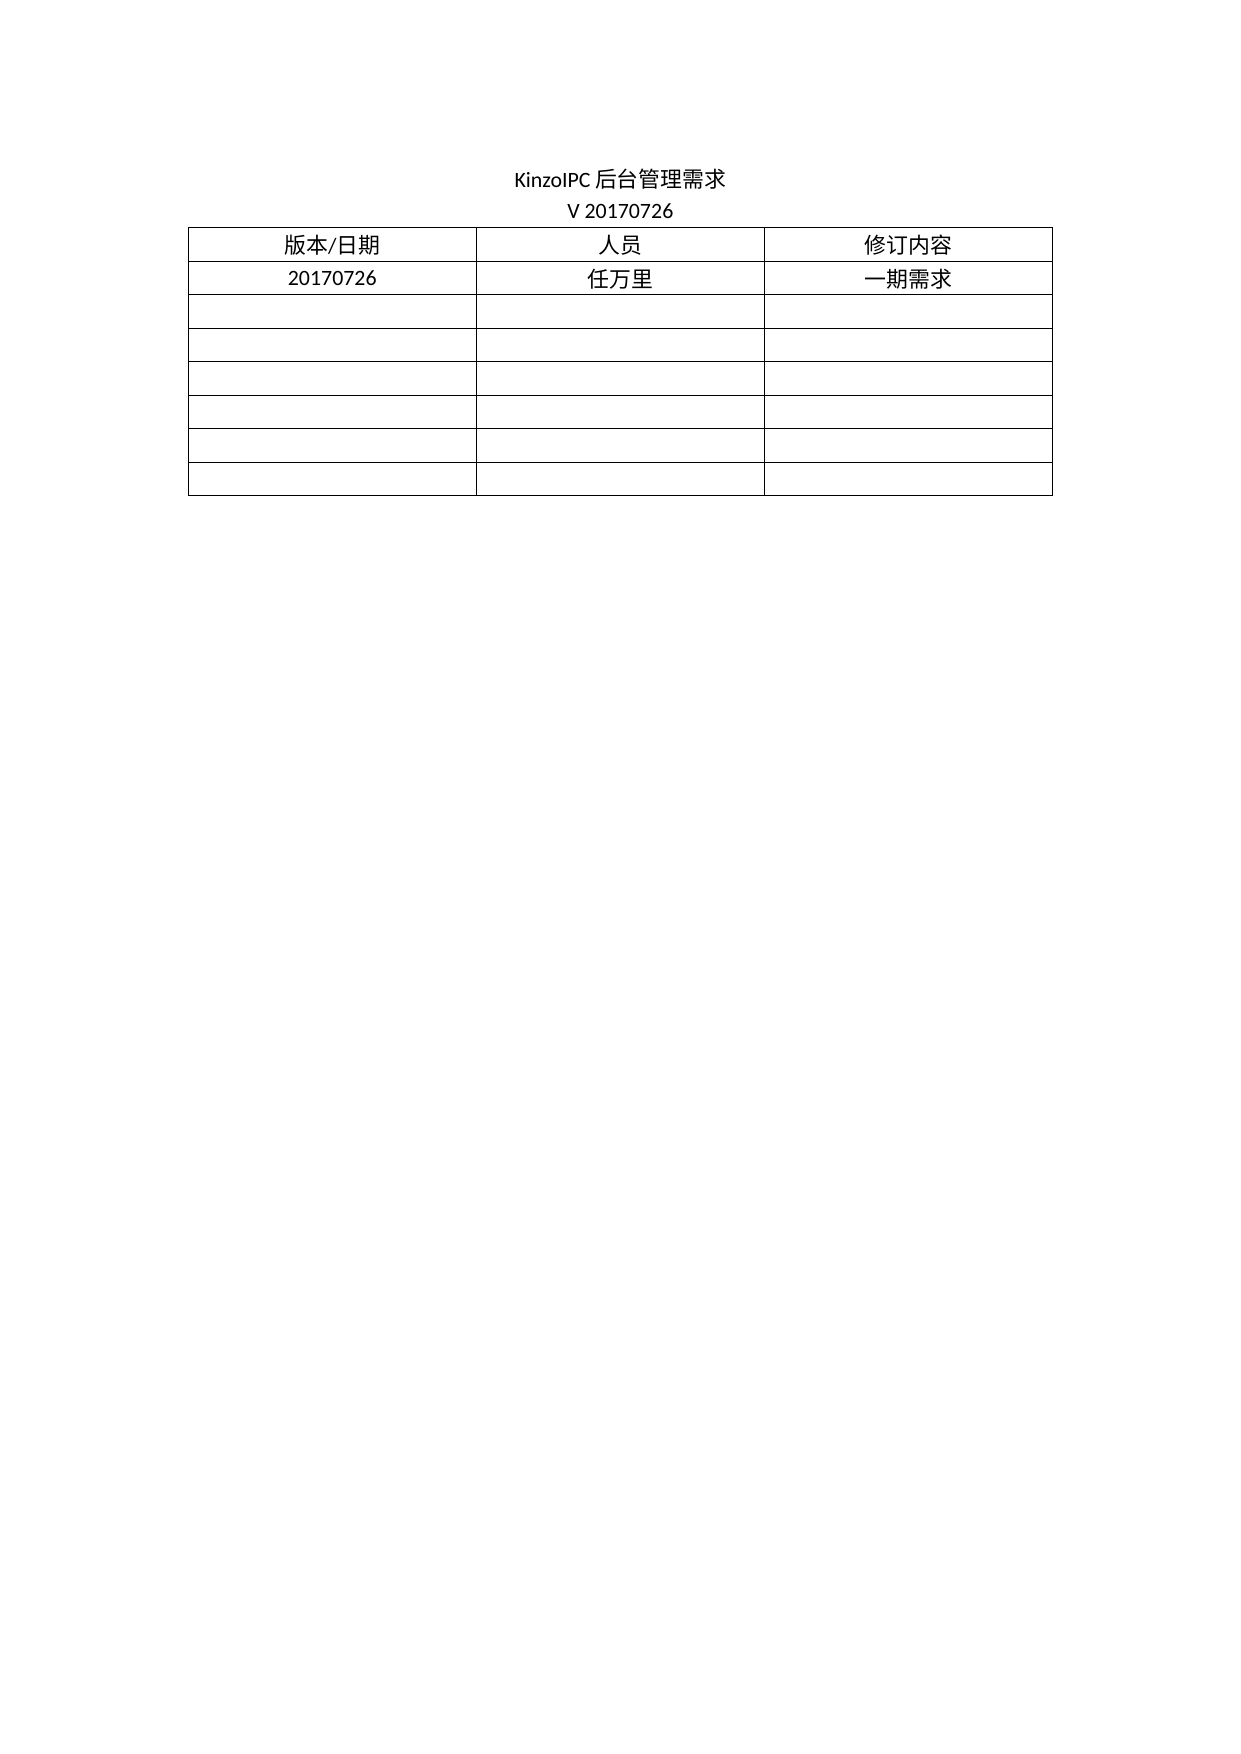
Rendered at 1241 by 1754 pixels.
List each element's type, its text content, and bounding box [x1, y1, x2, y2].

table_cell [765, 362, 1052, 395]
table_cell [477, 295, 764, 328]
table_cell [189, 295, 476, 328]
table_header 修订内容 [765, 228, 1052, 261]
table_cell [765, 329, 1052, 361]
text KinzoIPC后台管理需求 [187, 162, 1053, 194]
table_cell [477, 429, 764, 462]
table_cell 20170726 [189, 262, 476, 294]
table_cell [189, 429, 476, 462]
table_cell [189, 329, 476, 361]
table_cell [765, 429, 1052, 462]
table_cell [189, 396, 476, 428]
table_cell [477, 362, 764, 395]
text V 20170726 [187, 194, 1053, 227]
table_cell 一期需求 [765, 262, 1052, 294]
table_cell 任万里 [477, 262, 764, 294]
table_cell [477, 463, 764, 495]
table_header 版本/日期 [189, 228, 476, 261]
table_cell [477, 329, 764, 361]
table_cell [477, 396, 764, 428]
table_cell [765, 396, 1052, 428]
table_cell [765, 463, 1052, 495]
table_cell [189, 463, 476, 495]
table_header 人员 [477, 228, 764, 261]
table_cell [765, 295, 1052, 328]
table_cell [189, 362, 476, 395]
